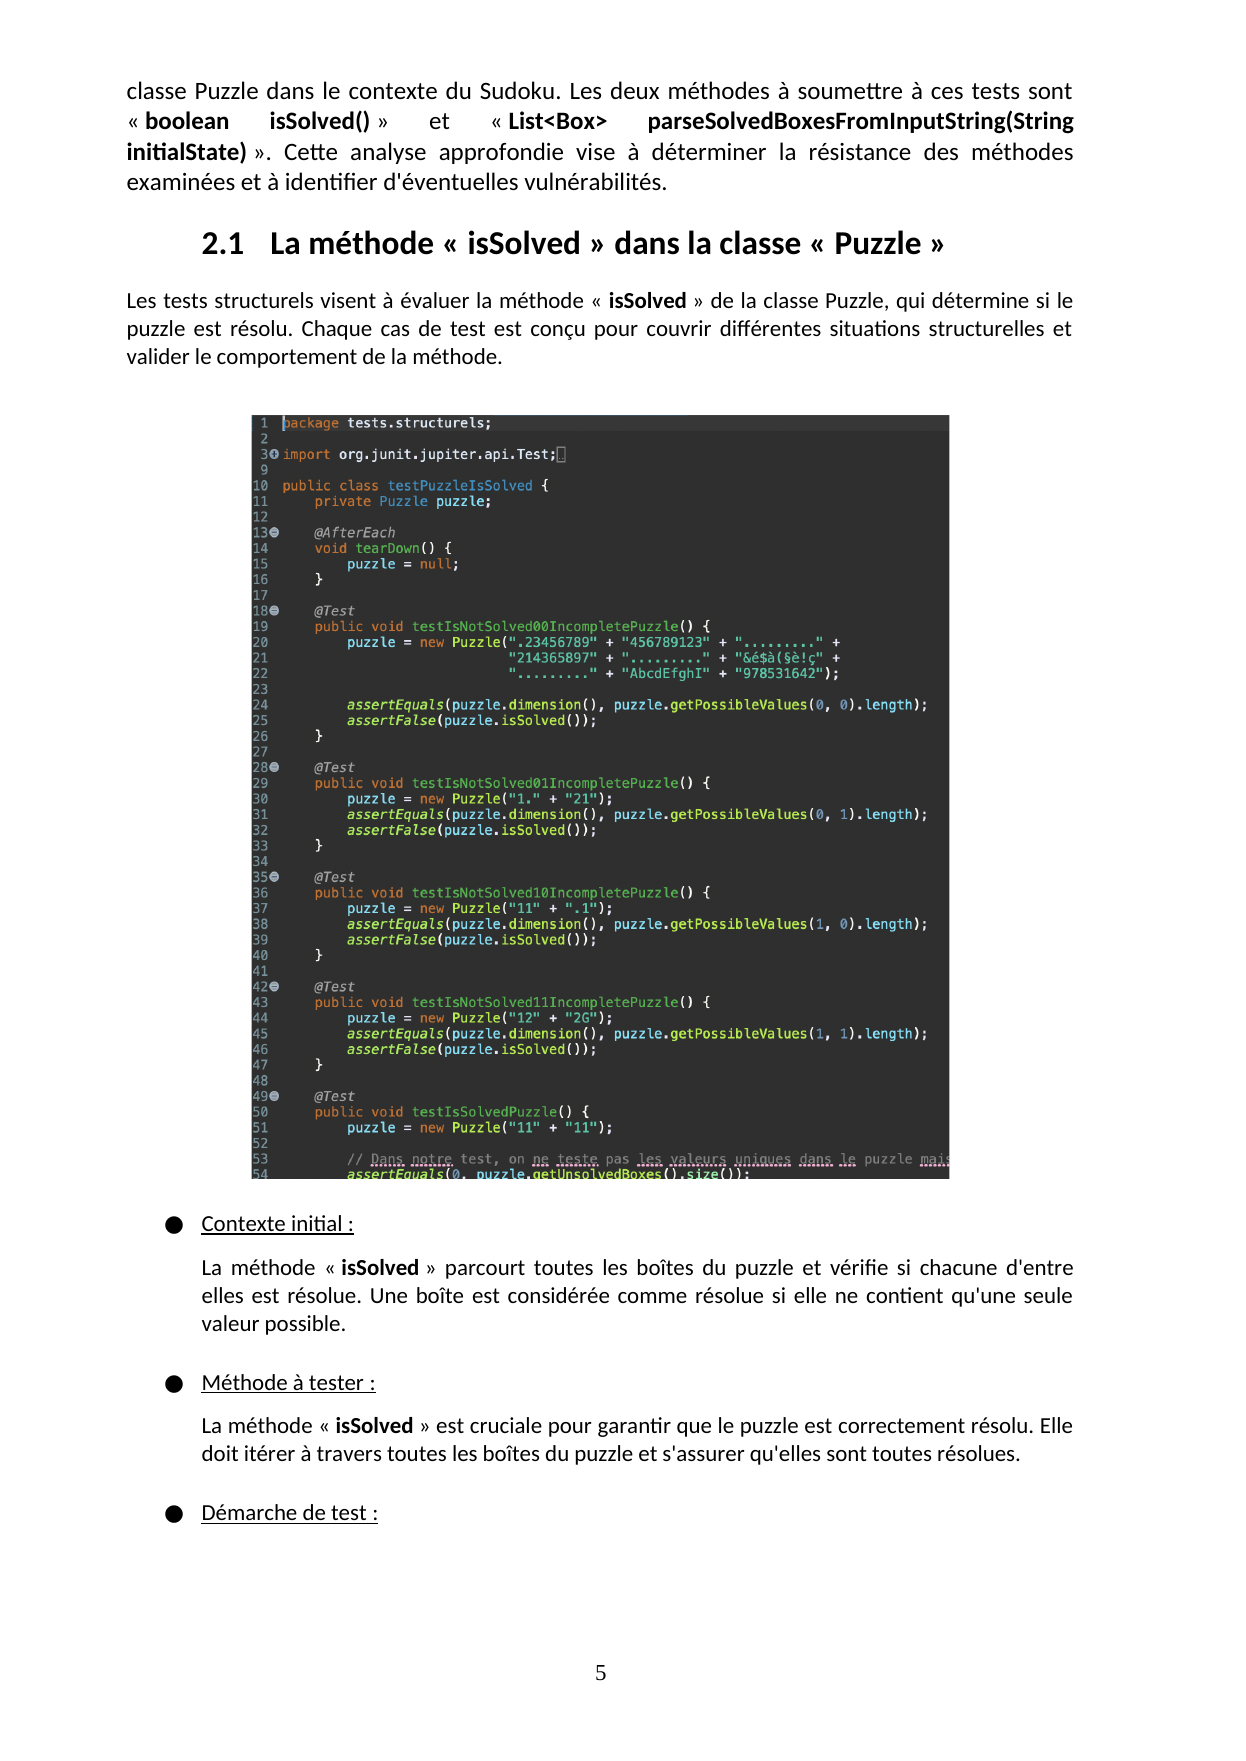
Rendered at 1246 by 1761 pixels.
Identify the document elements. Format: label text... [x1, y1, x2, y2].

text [126, 75, 1075, 197]
list Contexte initial : [164, 1198, 1075, 1245]
text Les tests structurels visent à évaluer la méthode « isSolved » de la classe Puzzle, qui détermine si le puzzle est résolu. Chaque cas de test est conçu pour couvrir différentes situations structurelles et valider le comportement de la méthode. [126, 286, 1075, 370]
list Méthode à tester : [164, 1356, 1075, 1403]
list Démarche de test : [164, 1487, 1075, 1534]
picture [251, 415, 950, 1179]
subtitle 2.1 La méthode « isSolved » dans la classe « Puzzle » [126, 222, 1075, 263]
text La méthode « isSolved » parcourt toutes les boîtes du puzzle et vérifie si chacune d'entre elles est résolue. Une boîte est considérée comme résolue si elle ne contient qu'une seule valeur possible. [201, 1253, 1075, 1337]
text La méthode « isSolved » est cruciale pour garantir que le puzzle est correctement résolu. Elle doit itérer à travers toutes les boîtes du puzzle et s'assurer qu'elles sont toutes résolues. [201, 1412, 1075, 1468]
